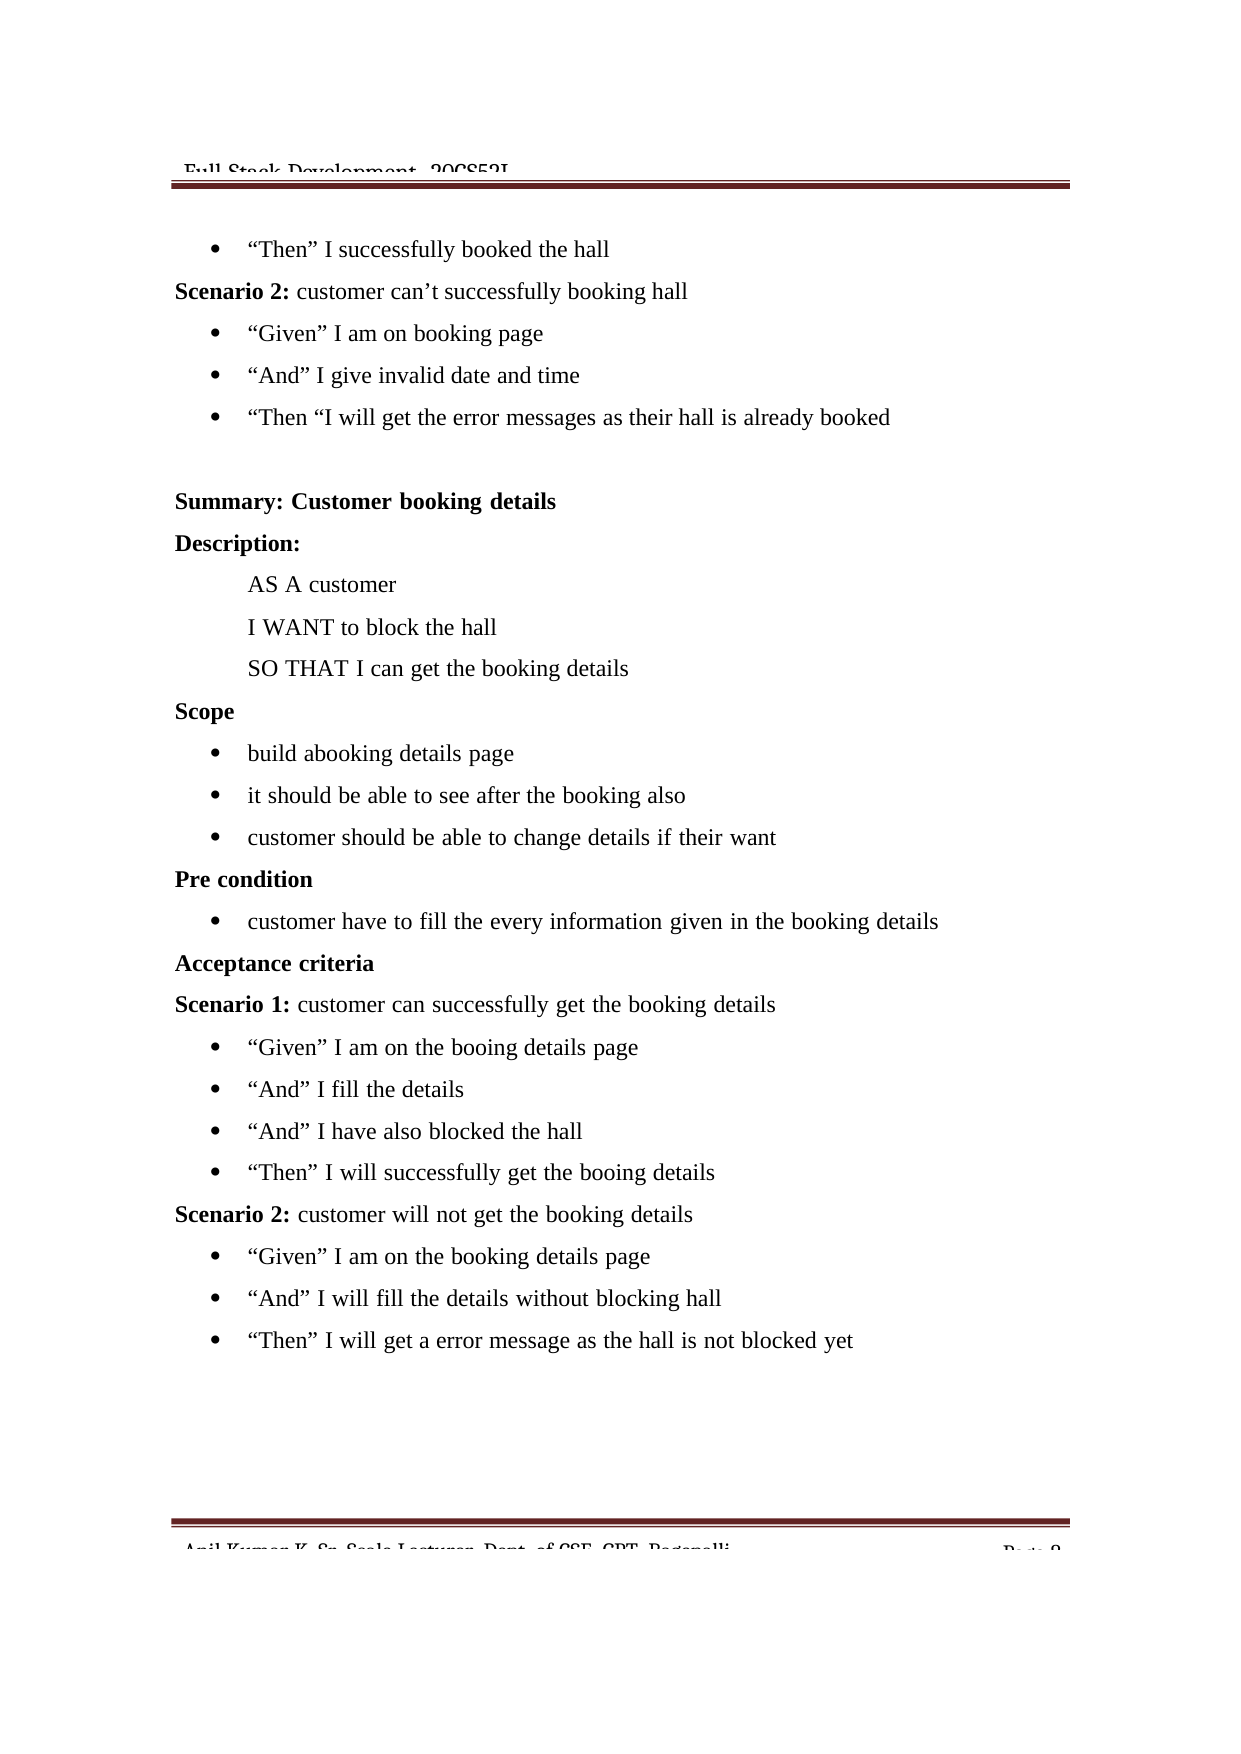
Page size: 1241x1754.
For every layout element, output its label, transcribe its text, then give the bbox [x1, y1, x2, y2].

list “Then” I will successfully get the booing details [211, 1158, 1109, 1186]
text SO THAT I can get the booking details [247, 654, 1109, 682]
subtitle Pre condition [174, 865, 1109, 892]
list customer have to fill the every information given in the booking details [211, 907, 1109, 934]
list “And” I will fill the details without blocking hall [211, 1284, 1109, 1312]
subtitle Acceptance criteria [174, 949, 1109, 976]
list “And” I give invalid date and time [211, 361, 1109, 389]
list customer should be able to change details if their want [211, 823, 1109, 850]
text Scenario 2: customer will not get the booking details [174, 1200, 1109, 1228]
list “And” I fill the details [211, 1074, 1109, 1102]
text AS A customer [247, 571, 1109, 598]
subtitle Summary: Customer booking details Description: [174, 487, 680, 557]
list “Then” I will get a error message as the hall is not blocked yet [211, 1326, 1109, 1354]
text Scenario 1: customer can successfully get the booking details [174, 990, 1109, 1018]
text Scenario 2: customer can’t successfully booking hall [174, 277, 1109, 304]
list “Given” I am on the booing details page [211, 1033, 1109, 1060]
list “Given” I am on booking page [211, 319, 1109, 347]
list build abooking details page [211, 739, 1109, 766]
list “Given” I am on the booking details page [211, 1242, 1109, 1270]
text I WANT to block the hall [247, 612, 1109, 640]
list “And” I have also blocked the hall [211, 1117, 1109, 1144]
subtitle Scope [174, 697, 1109, 724]
list it should be able to see after the booking also [211, 781, 1109, 808]
list “Then “I will get the error messages as their hall is already booked [211, 403, 1109, 431]
list “Then” I successfully booked the hall [211, 236, 1109, 263]
